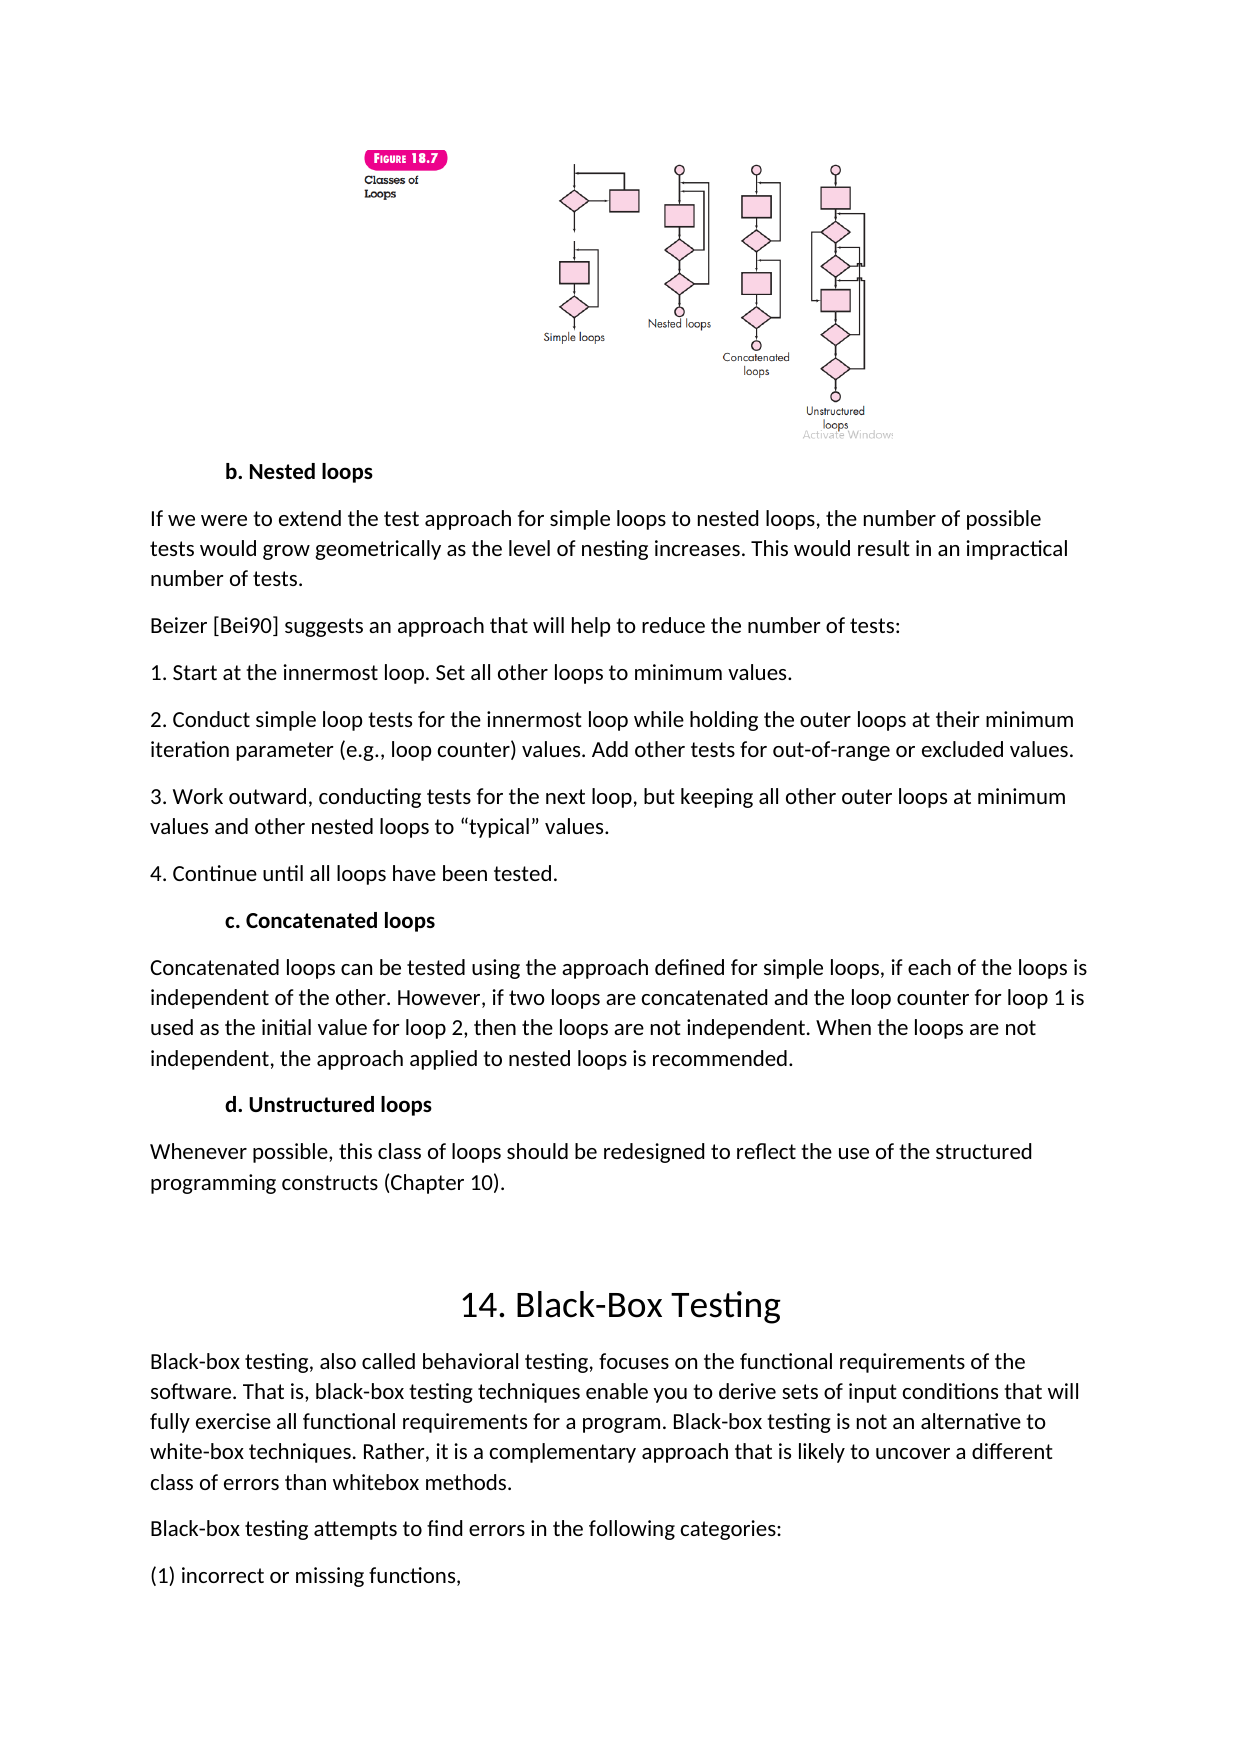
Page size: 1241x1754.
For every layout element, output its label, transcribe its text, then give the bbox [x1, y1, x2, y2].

text 4. Continue until all loops have been tested. [150, 859, 1090, 887]
text b. Nested loops [150, 457, 1090, 485]
picture [347, 150, 893, 439]
text 1. Start at the innermost loop. Set all other loops to minimum values. [150, 658, 1090, 686]
text If we were to extend the test approach for simple loops to nested loops, the number of possible tests would grow geometrically as the level of nesting increases. This would result in an impractical number of tests. [150, 504, 1090, 592]
text c. Concatenated loops [150, 906, 1090, 934]
text d. Unstructured loops [150, 1091, 1090, 1118]
text Whenever possible, this class of loops should be redesigned to reflect the use of the structured programming constructs (Chapter 10). [150, 1137, 1090, 1196]
text (1) incorrect or missing functions, [150, 1561, 1090, 1589]
text Black-box testing attempts to find errors in the following categories: [150, 1514, 1090, 1542]
text Concatenated loops can be tested using the approach defined for simple loops, if each of the loops is independent of the other. However, if two loops are concatenated and the loop counter for loop 1 is used as the initial value for loop 2, then the loops are not independent. When the loops are not independent, the approach applied to nested loops is recommended. [150, 953, 1090, 1072]
text Beizer [Bei90] suggests an approach that will help to reduce the number of tests: [150, 611, 1090, 639]
text 14. Black-Box Testing [150, 1281, 1090, 1326]
text 3. Work outward, conducting tests for the next loop, but keeping all other outer loops at minimum values and other nested loops to “typical” values. [150, 782, 1090, 840]
text Black-box testing, also called behavioral testing, focuses on the functional requirements of the software. That is, black-box testing techniques enable you to derive sets of input conditions that will fully exercise all functional requirements for a program. Black-box testing is not an alternative to white-box techniques. Rather, it is a complementary approach that is likely to uncover a different class of errors than whitebox methods. [150, 1347, 1090, 1496]
text 2. Conduct simple loop tests for the innermost loop while holding the outer loops at their minimum iteration parameter (e.g., loop counter) values. Add other tests for out-of-range or excluded values. [150, 705, 1090, 763]
